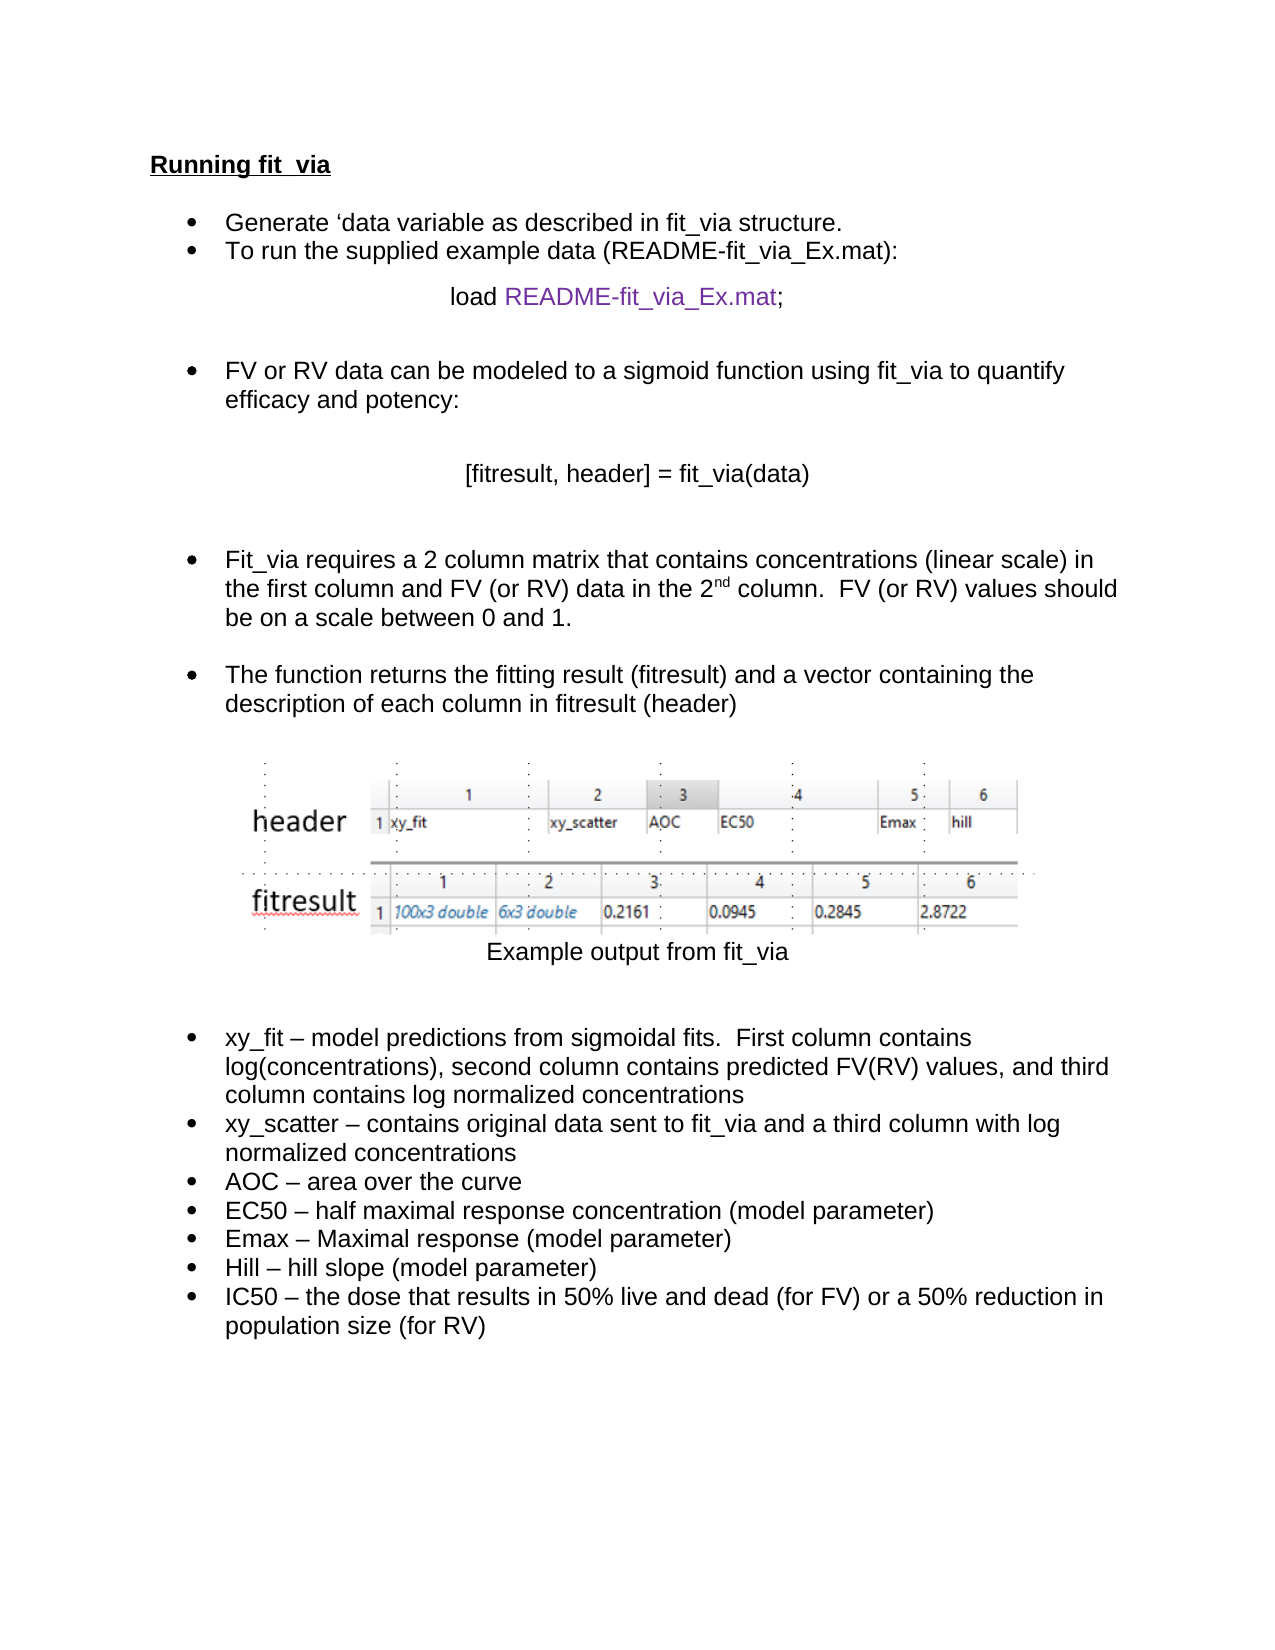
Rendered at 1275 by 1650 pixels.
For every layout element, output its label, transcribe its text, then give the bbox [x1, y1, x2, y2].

list EC50 – half maximal response concentration (model parameter) [187, 1196, 1125, 1224]
list xy_scatter – contains original data sent to fit_via and a third column with log normalized concentrations [187, 1109, 1125, 1167]
list To run the supplied example data (README-fit_via_Ex.mat): [187, 236, 1125, 265]
list IC50 – the dose that results in 50% live and dead (for FV) or a 50% reduction in population size (for RV) [187, 1282, 1125, 1340]
list FV or RV data can be modeled to a sigmoid function using fit_via to quantify efficacy and potency: [187, 356, 1125, 414]
list The function returns the fitting result (fitresult) and a vector containing the description of each column in fitresult (header) [187, 660, 1125, 718]
text [fitresult, header] = fit_via(data) [150, 459, 1125, 488]
list AOC – area over the curve [187, 1167, 1125, 1196]
picture [240, 763, 1035, 937]
text load README-fit_via_Ex.mat; [450, 282, 1125, 311]
list Generate ‘data variable as described in fit_via structure. [187, 207, 1125, 236]
list xy_fit – model predictions from sigmoidal fits. First column contains log(concentrations), second column contains predicted FV(RV) values, and third column contains log normalized concentrations [187, 1023, 1125, 1109]
list Emax – Maximal response (model parameter) [187, 1224, 1125, 1253]
list Fit_via requires a 2 column matrix that contains concentrations (linear scale) in the first column and FV (or RV) data in the 2nd column. FV (or RV) values should be on a scale between 0 and 1. [187, 545, 1125, 632]
text Running fit_via [150, 150, 1125, 179]
list Hill – hill slope (model parameter) [187, 1253, 1125, 1282]
text Example output from fit_via [150, 937, 1125, 965]
